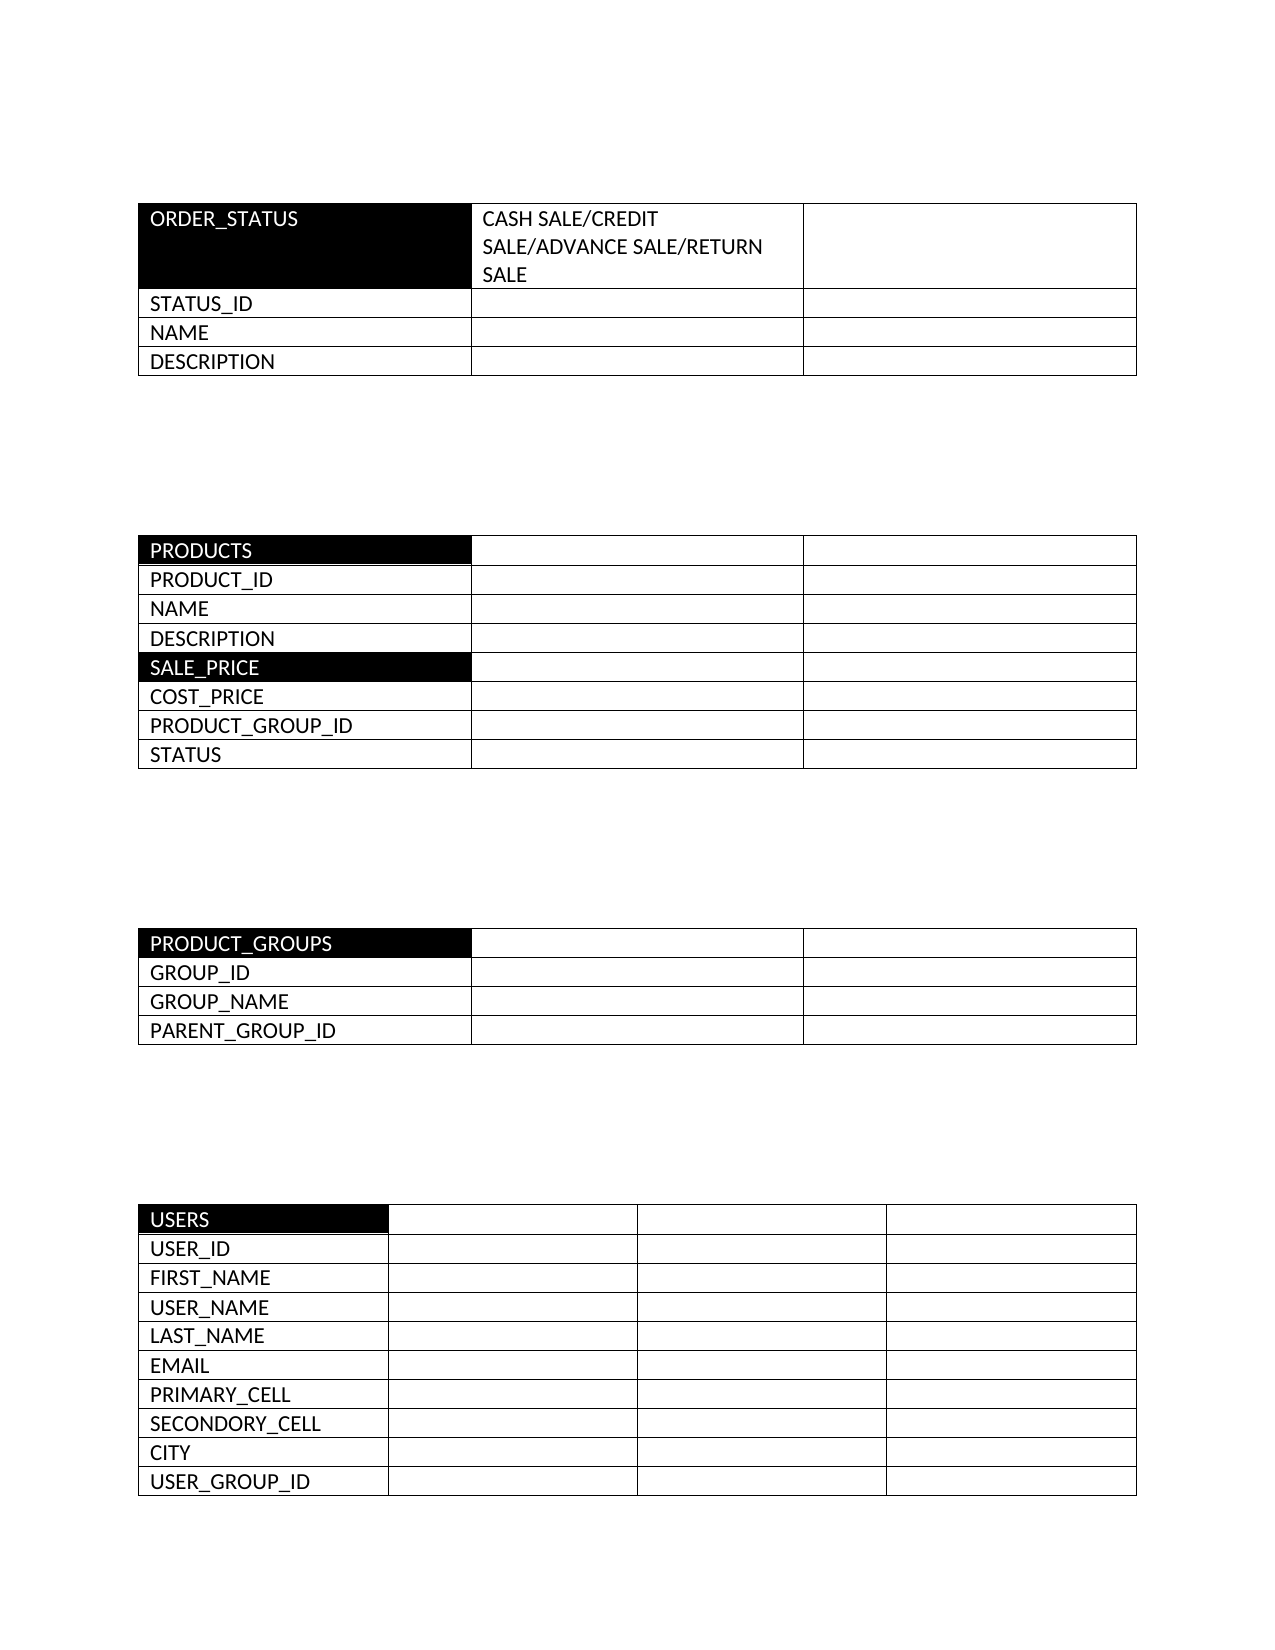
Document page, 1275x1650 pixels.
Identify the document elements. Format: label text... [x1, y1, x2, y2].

table_header [389, 1205, 637, 1233]
table_cell [638, 1380, 886, 1408]
table_cell [804, 289, 1136, 317]
table_cell [472, 595, 803, 623]
table_cell [804, 624, 1136, 652]
table_cell [804, 711, 1136, 739]
table_cell [472, 566, 803, 593]
table_cell EMAIL [139, 1351, 388, 1379]
table_cell [389, 1264, 637, 1292]
table_cell PRIMARY_CELL [139, 1380, 388, 1408]
table_cell [804, 595, 1136, 623]
table_cell [472, 1016, 803, 1044]
table_cell [804, 566, 1136, 593]
table_header [887, 1205, 1136, 1233]
table_header PRODUCT_GROUPS [139, 929, 471, 957]
table_cell [389, 1351, 637, 1379]
table_cell [389, 1467, 637, 1495]
table_cell GROUP_ID [139, 958, 471, 986]
table_cell [472, 682, 803, 710]
table_header [804, 536, 1136, 564]
table_cell GROUP_NAME [139, 987, 471, 1015]
table_cell [638, 1293, 886, 1321]
table_cell [389, 1438, 637, 1466]
table_cell [887, 1438, 1136, 1466]
table_cell LAST_NAME [139, 1322, 388, 1350]
table_header [804, 929, 1136, 957]
table_cell PRODUCT_GROUP_ID [139, 711, 471, 739]
table_cell [472, 740, 803, 768]
table_cell SECONDORY_CELL [139, 1409, 388, 1437]
table_cell COST_PRICE [139, 682, 471, 710]
table_cell [804, 682, 1136, 710]
table_header USERS [139, 1205, 388, 1233]
table_cell [472, 711, 803, 739]
table_cell [472, 624, 803, 652]
table_cell [887, 1235, 1136, 1262]
table_cell [638, 1264, 886, 1292]
table_cell [472, 958, 803, 986]
table_cell SALE_PRICE [139, 653, 471, 681]
table_cell [472, 347, 803, 375]
table_cell FIRST_NAME [139, 1264, 388, 1292]
table_cell [638, 1322, 886, 1350]
table_cell [887, 1351, 1136, 1379]
table_cell DESCRIPTION [139, 624, 471, 652]
table_cell [887, 1467, 1136, 1495]
table_cell NAME [139, 595, 471, 623]
table_cell [638, 1438, 886, 1466]
table_cell [804, 347, 1136, 375]
table_cell USER_ID [139, 1235, 388, 1262]
table_cell NAME [139, 318, 471, 346]
table_cell [804, 318, 1136, 346]
table_cell [638, 1409, 886, 1437]
table_cell PRODUCT_ID [139, 566, 471, 593]
table_header ORDER_STATUS [139, 204, 471, 288]
table_cell USER_GROUP_ID [139, 1467, 388, 1495]
table_cell [887, 1322, 1136, 1350]
table_cell STATUS [139, 740, 471, 768]
table_cell [389, 1235, 637, 1262]
table_cell DESCRIPTION [139, 347, 471, 375]
table_header CASH SALE/CREDIT SALE/ADVANCE SALE/RETURN SALE [472, 204, 803, 288]
table_cell [804, 740, 1136, 768]
table_cell [472, 289, 803, 317]
table_cell [389, 1322, 637, 1350]
table_cell [389, 1293, 637, 1321]
table_header [472, 536, 803, 564]
table_cell [804, 987, 1136, 1015]
table_header [472, 929, 803, 957]
table_header [804, 204, 1136, 288]
table_cell STATUS_ID [139, 289, 471, 317]
table_cell [638, 1235, 886, 1262]
table_cell [804, 1016, 1136, 1044]
table_cell [638, 1351, 886, 1379]
table_cell [472, 653, 803, 681]
table_cell [804, 958, 1136, 986]
table_cell [887, 1380, 1136, 1408]
table_cell PARENT_GROUP_ID [139, 1016, 471, 1044]
table_cell USER_NAME [139, 1293, 388, 1321]
table_header [638, 1205, 886, 1233]
table_cell [638, 1467, 886, 1495]
table_cell [887, 1293, 1136, 1321]
table_header PRODUCTS [139, 536, 471, 564]
table_cell [887, 1409, 1136, 1437]
table_cell [472, 318, 803, 346]
table_cell [472, 987, 803, 1015]
table_cell [804, 653, 1136, 681]
table_cell CITY [139, 1438, 388, 1466]
table_cell [389, 1380, 637, 1408]
table_cell [389, 1409, 637, 1437]
table_cell [887, 1264, 1136, 1292]
